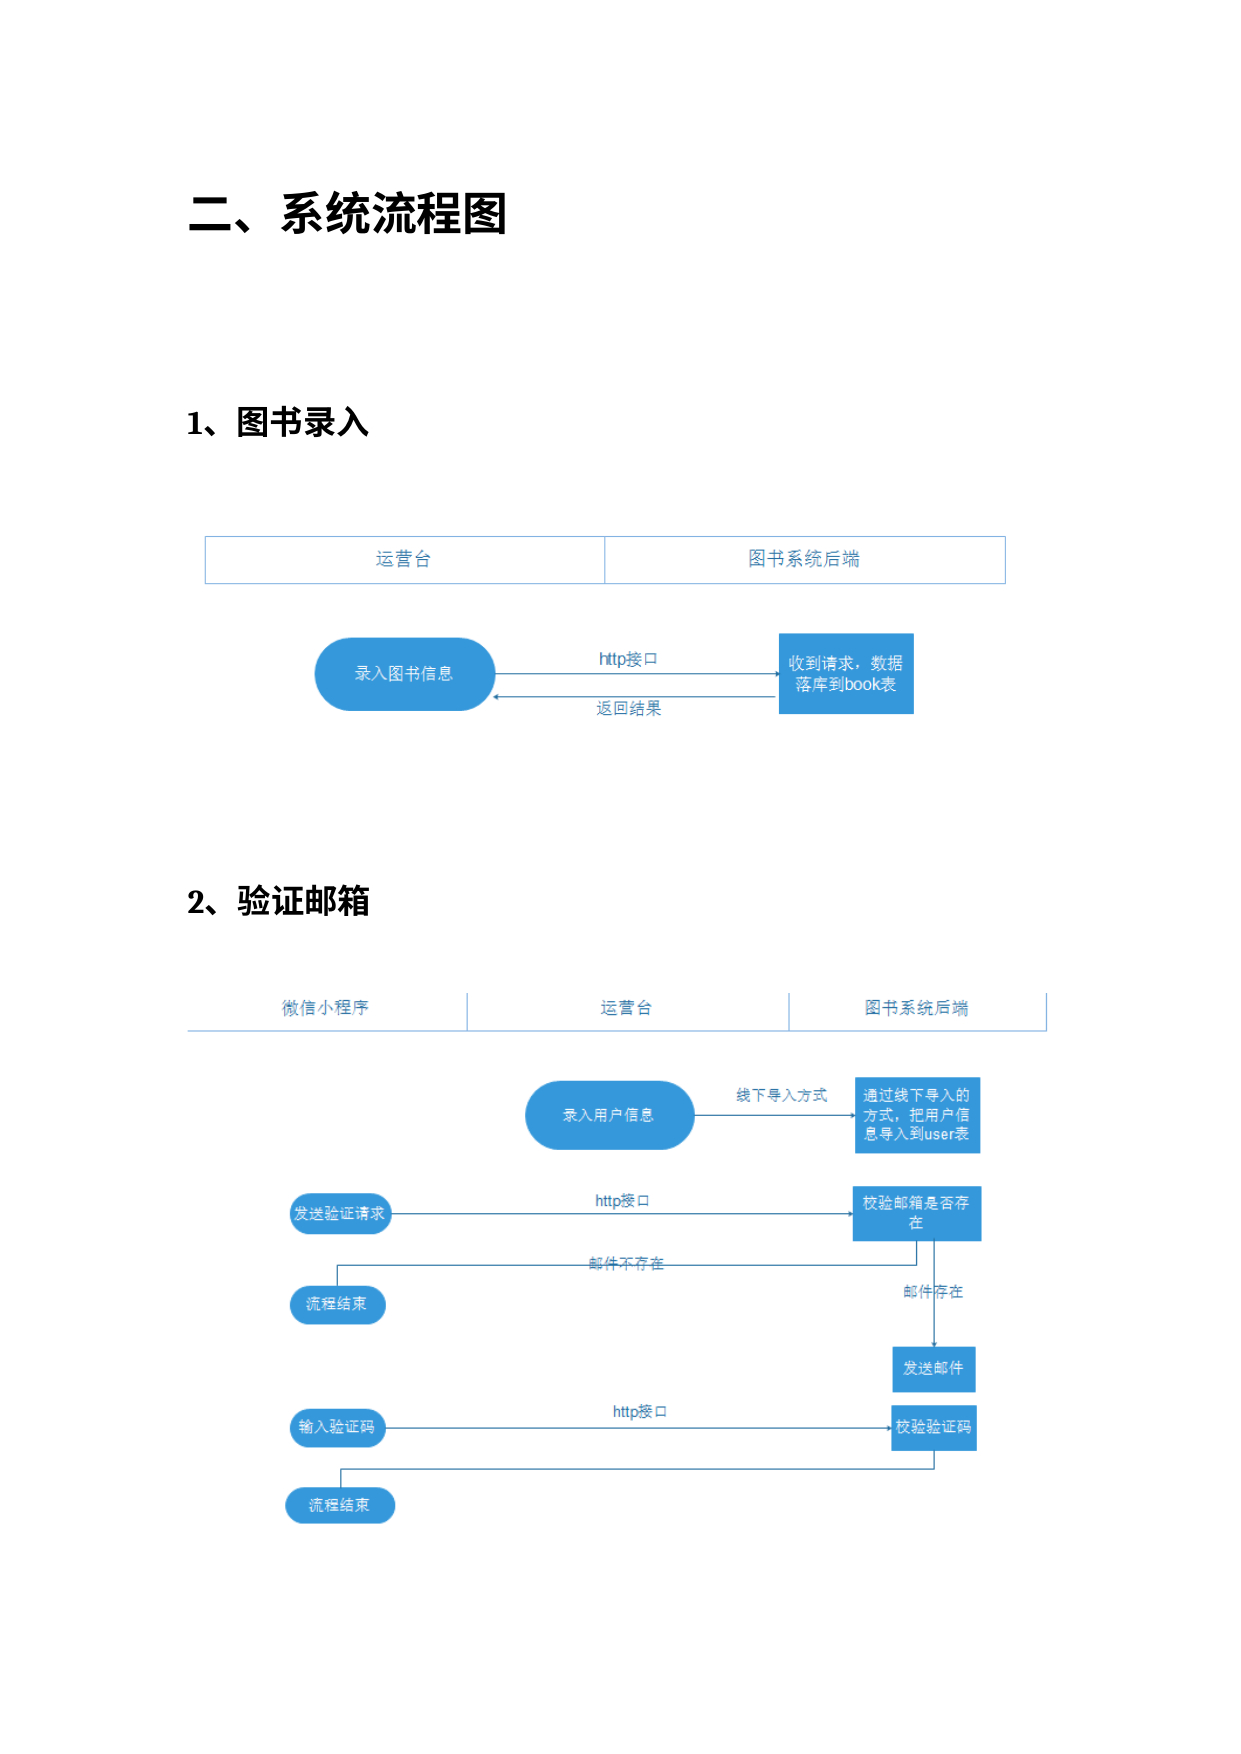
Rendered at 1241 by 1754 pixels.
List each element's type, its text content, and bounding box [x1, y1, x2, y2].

subtitle 2、验证邮箱 [187, 867, 1053, 932]
picture [187, 514, 1053, 821]
picture [187, 993, 1053, 1526]
subtitle 1、图书录入 [187, 387, 1053, 452]
subtitle 二、系统流程图 [187, 162, 1053, 259]
